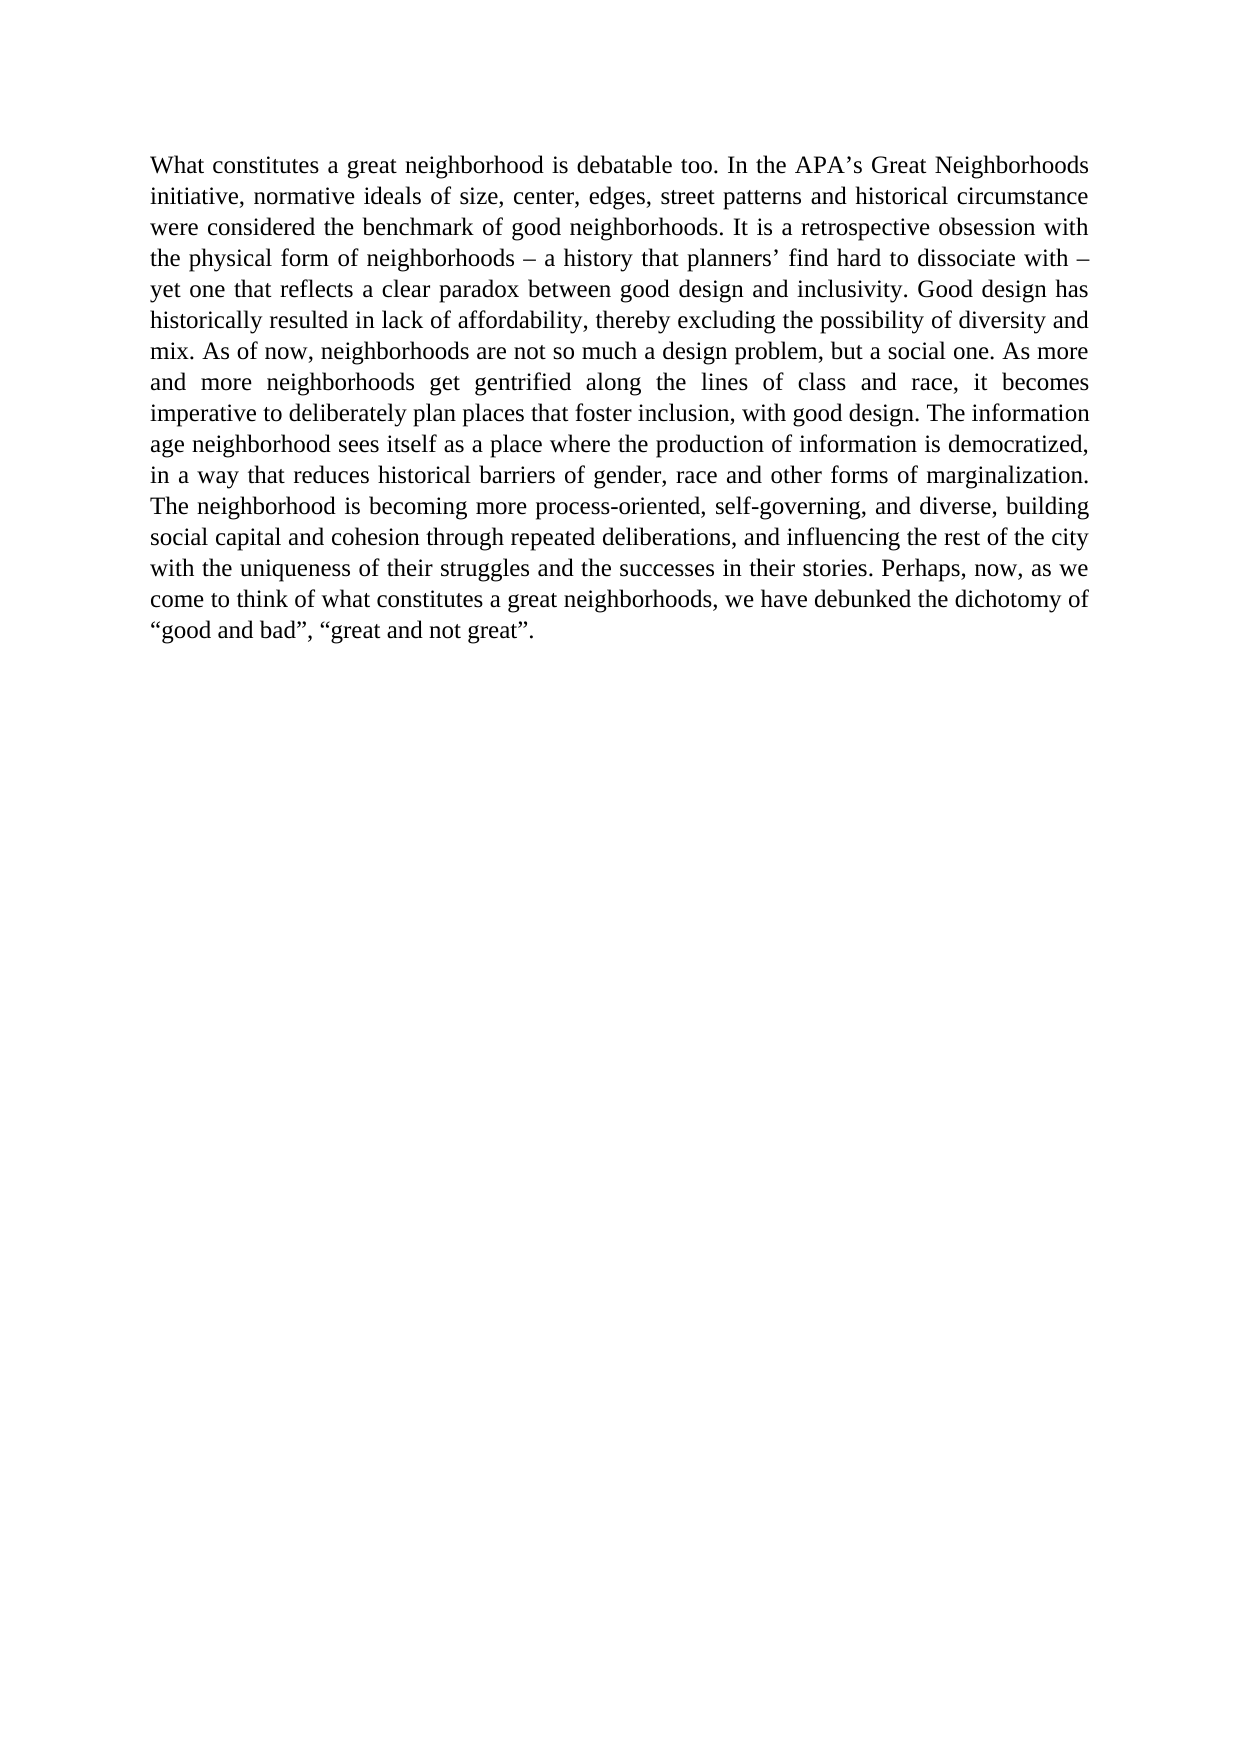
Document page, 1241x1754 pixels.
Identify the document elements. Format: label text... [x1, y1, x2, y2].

text What constitutes a great neighborhood is debatable too. In the APA’s Great Neighborhoods initiative, normative ideals of size, center, edges, street patterns and historical circumstance were considered the benchmark of good neighborhoods. It is a retrospective obsession with the physical form of neighborhoods – a history that planners’ find hard to dissociate with – yet one that reflects a clear paradox between good design and inclusivity. Good design has historically resulted in lack of affordability, thereby excluding the possibility of diversity and mix. As of now, neighborhoods are not so much a design problem, but a social one. As more and more neighborhoods get gentrified along the lines of class and race, it becomes imperative to deliberately plan places that foster inclusion, with good design. The information age neighborhood sees itself as a place where the production of information is democratized, in a way that reduces historical barriers of gender, race and other forms of marginalization. The neighborhood is becoming more process-oriented, self-governing, and diverse, building social capital and cohesion through repeated deliberations, and influencing the rest of the city with the uniqueness of their struggles and the successes in their stories. Perhaps, now, as we come to think of what constitutes a great neighborhoods, we have debunked the dichotomy of “good and bad”, “great and not great”. [150, 150, 1090, 644]
